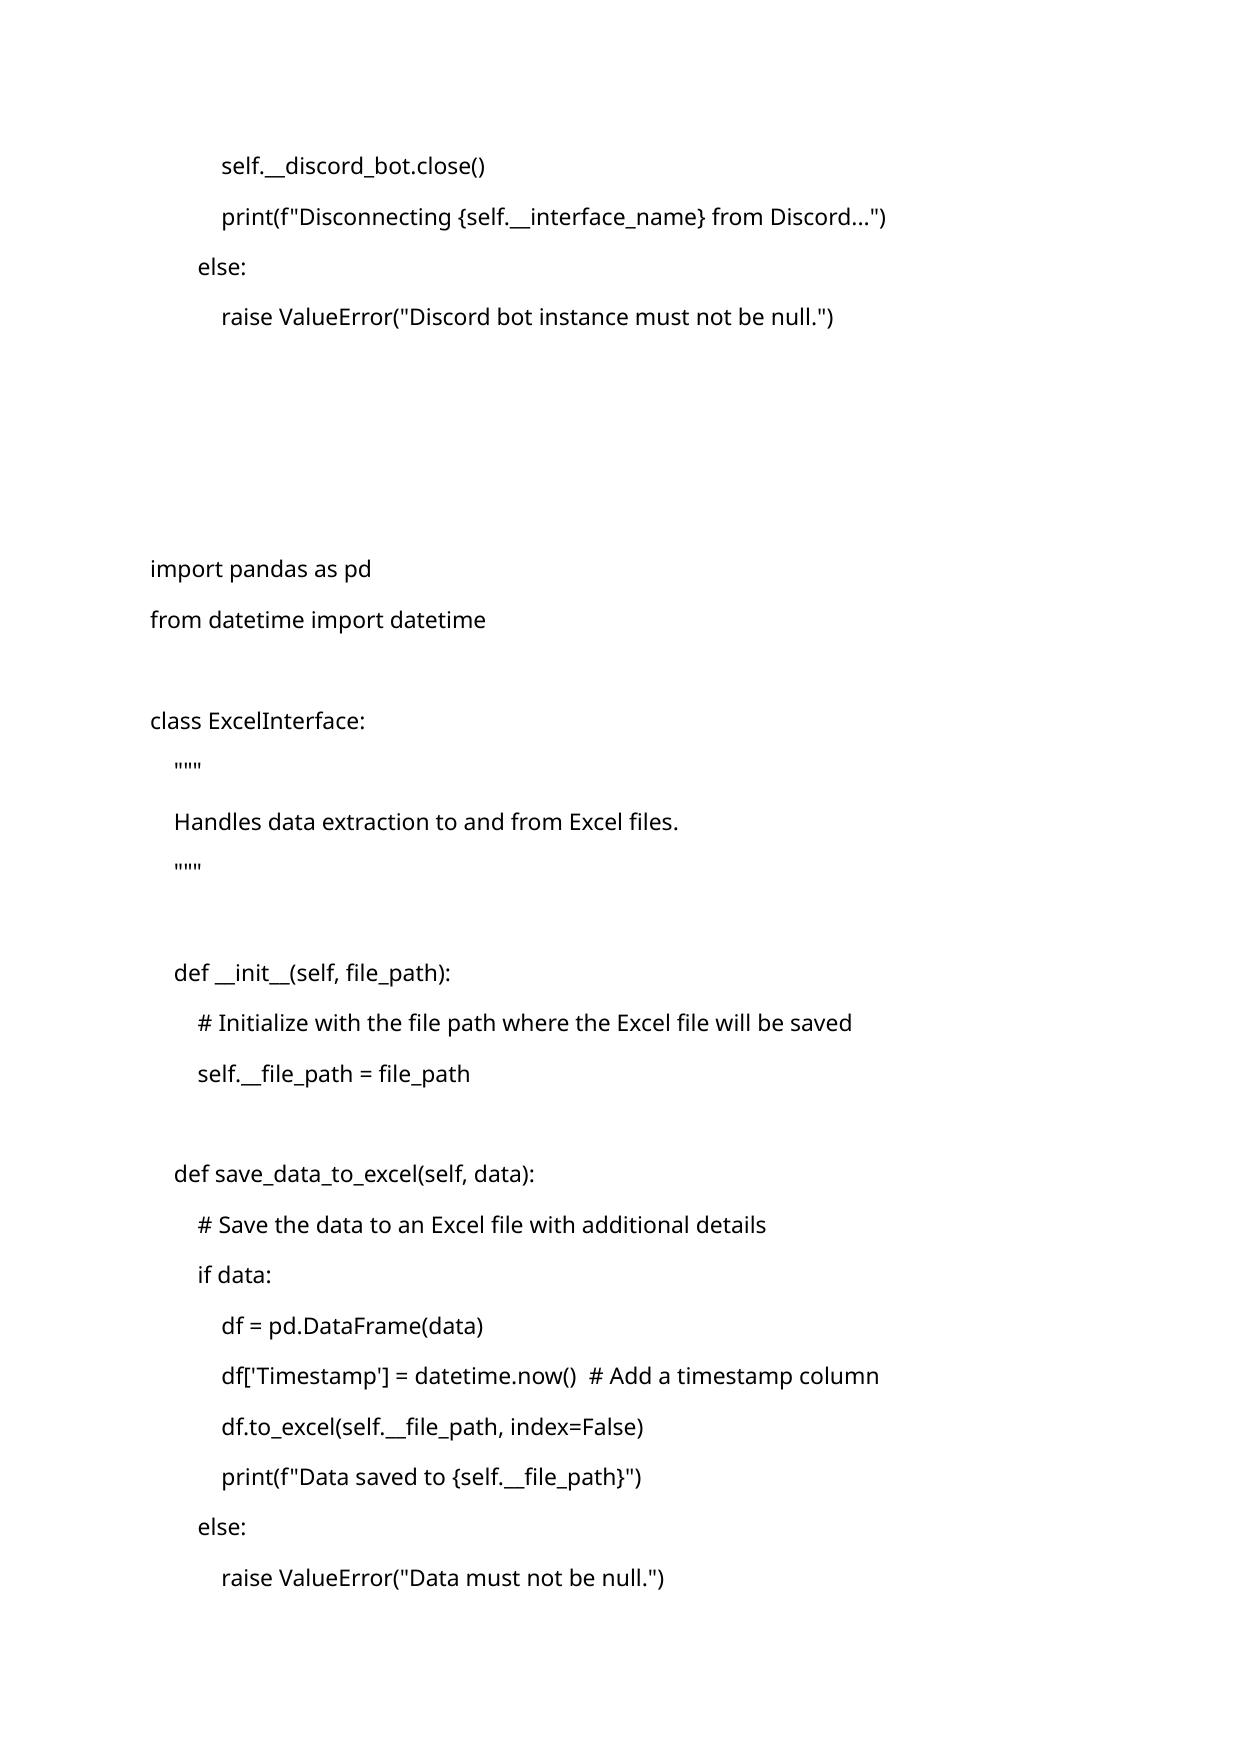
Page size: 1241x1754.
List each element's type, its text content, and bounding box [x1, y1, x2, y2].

text class ExcelInterface: [150, 704, 1090, 736]
text self.__discord_bot.close() [150, 150, 1090, 181]
text raise ValueError("Data must not be null.") [150, 1562, 1090, 1593]
text from datetime import datetime [150, 604, 1090, 635]
text if data: [150, 1259, 1090, 1290]
text def __init__(self, file_path): [150, 957, 1090, 988]
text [150, 301, 1090, 332]
text df = pd.DataFrame(data) [150, 1309, 1090, 1341]
text # Save the data to an Excel file with additional details [150, 1209, 1090, 1240]
text print(f"Disconnecting {self.__interface_name} from Discord...") [150, 200, 1090, 232]
text df['Timestamp'] = datetime.now() # Add a timestamp column [150, 1360, 1090, 1391]
text import pandas as pd [150, 553, 1090, 584]
text else: [150, 251, 1090, 282]
text df.to_excel(self.__file_path, index=False) [150, 1410, 1090, 1442]
text """ [150, 755, 1090, 786]
text Handles data extraction to and from Excel files. [150, 805, 1090, 837]
text self.__file_path = file_path [150, 1057, 1090, 1089]
text """ [150, 856, 1090, 887]
text else: [150, 1511, 1090, 1542]
text def save_data_to_excel(self, data): [150, 1158, 1090, 1189]
text # Initialize with the file path where the Excel file will be saved [150, 1007, 1090, 1038]
text print(f"Data saved to {self.__file_path}") [150, 1461, 1090, 1492]
